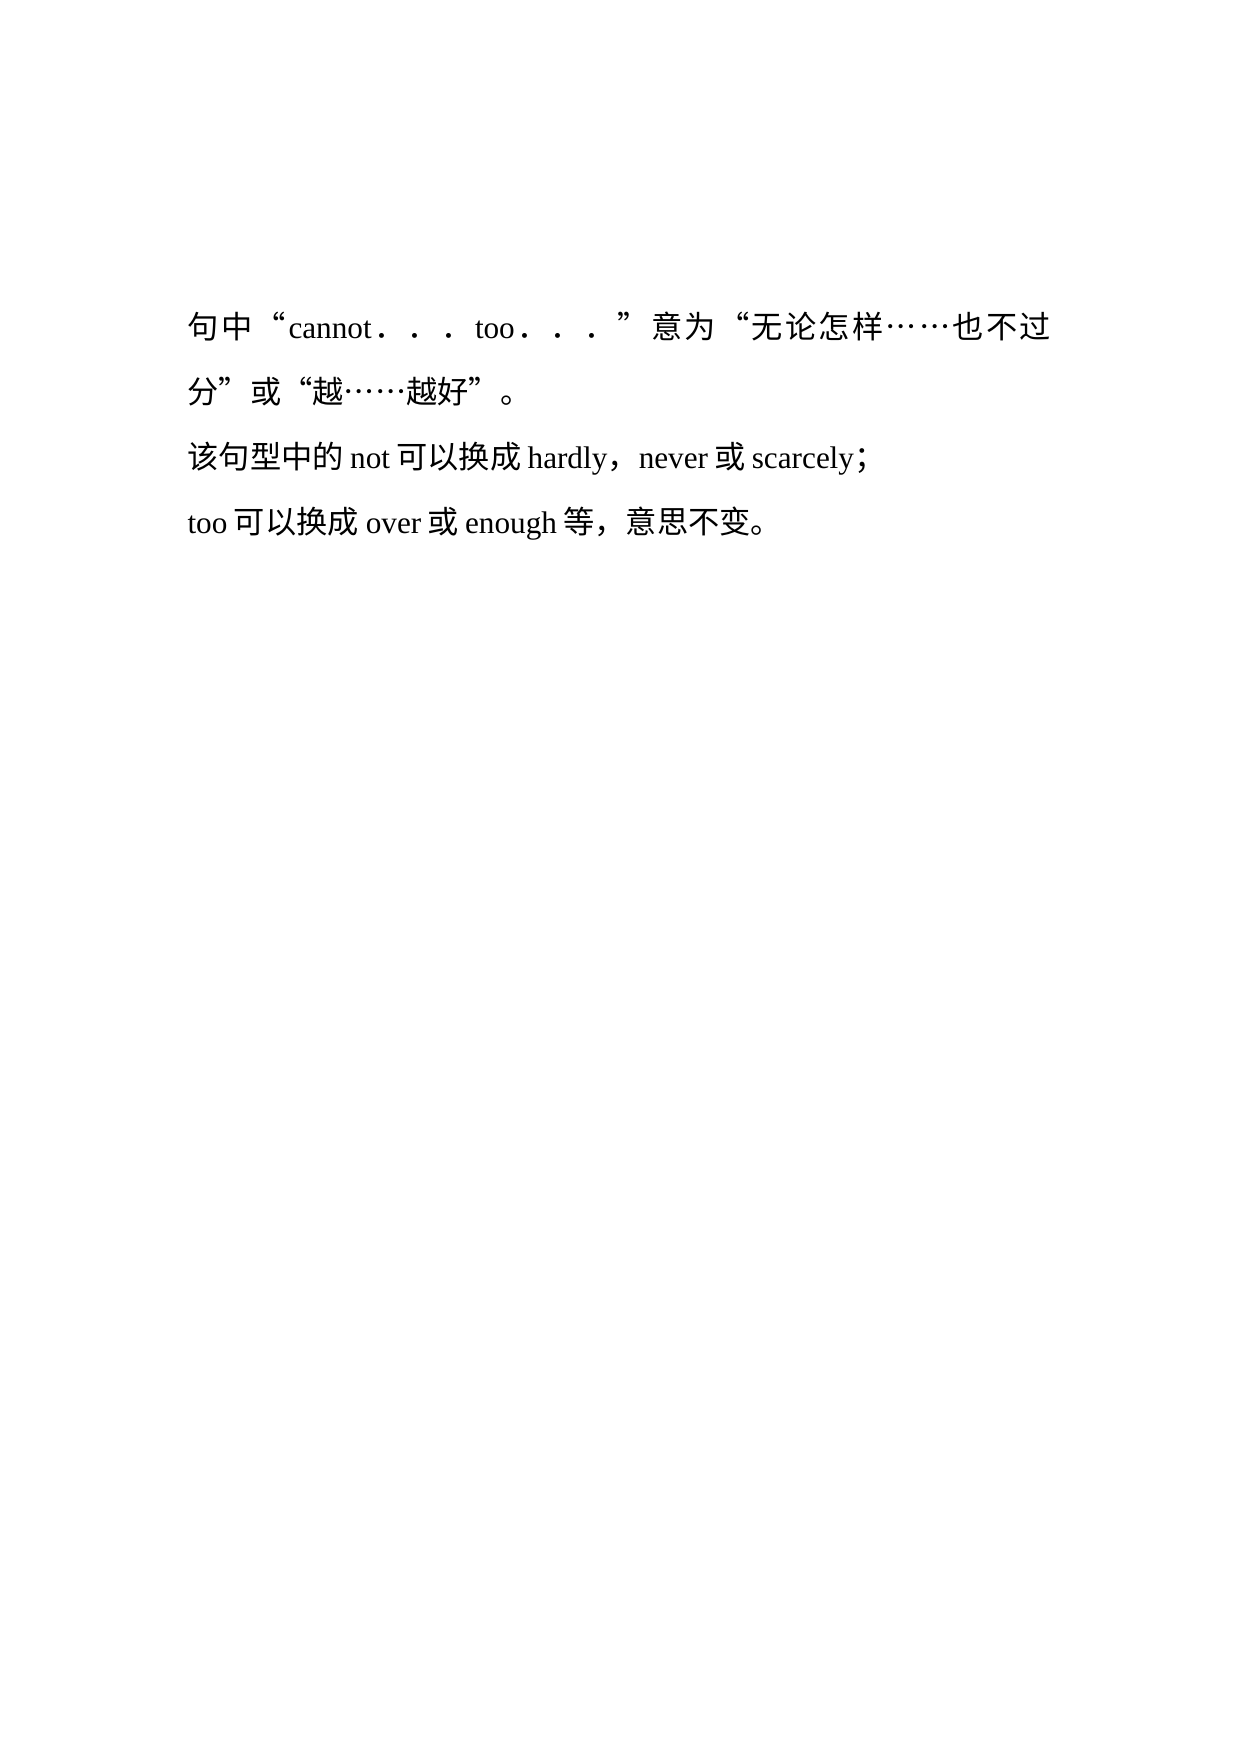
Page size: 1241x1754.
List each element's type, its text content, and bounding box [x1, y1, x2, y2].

text 该句型中的not可以换成hardly，never或scarcely； [187, 422, 1053, 487]
text too可以换成 over或enough等，意思不变。 [187, 487, 1053, 552]
text 句中“cannot．．．too．．．”意为“无论怎样……也不过分”或“越……越好”。 [187, 292, 1053, 422]
